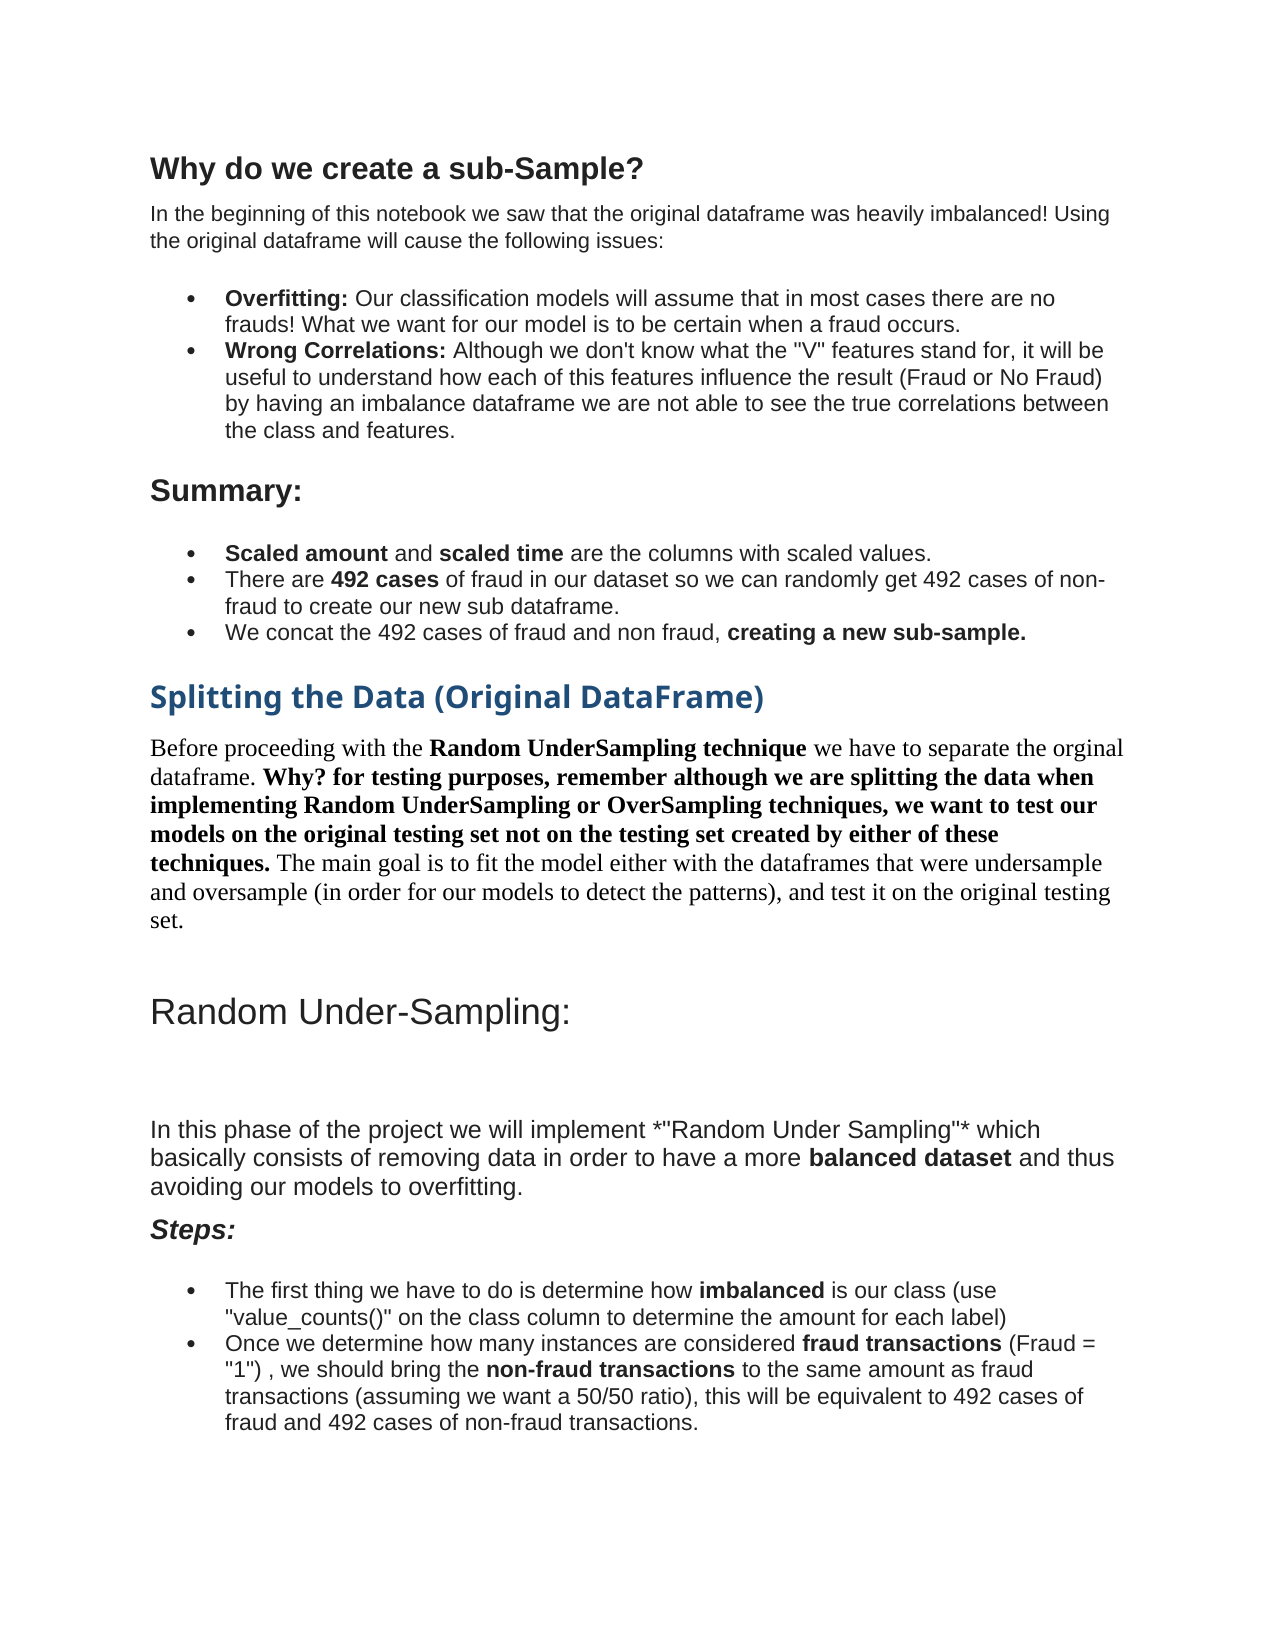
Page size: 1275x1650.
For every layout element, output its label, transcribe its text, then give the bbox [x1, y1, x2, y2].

list Overfitting: Our classification models will assume that in most cases there are no frauds! What we want for our model is to be certain when a fraud occurs. [187, 285, 1125, 337]
subtitle Summary: [150, 472, 1125, 508]
text Before proceeding with the Random UnderSampling technique we have to separate the orginal dataframe. Why? for testing purposes, remember although we are splitting the data when implementing Random UnderSampling or OverSampling techniques, we want to test our models on the original testing set not on the testing set created by either of these techniques. The main goal is to fit the model either with the dataframes that were undersample and oversample (in order for our models to detect the patterns), and test it on the original testing set. [150, 733, 1125, 934]
list We concat the 492 cases of fraud and non fraud, creating a new sub-sample. [187, 619, 1125, 645]
list Scaled amount and scaled time are the columns with scaled values. [187, 540, 1125, 566]
list There are 492 cases of fraud in our dataset so we can randomly get 492 cases of non-fraud to create our new sub dataframe. [187, 566, 1125, 619]
list Wrong Correlations: Although we don't know what the "V" features stand for, it will be useful to understand how each of this features influence the result (Fraud or No Fraud) by having an imbalance dataframe we are not able to see the true correlations between the class and features. [187, 337, 1125, 443]
text In this phase of the project we will implement *"Random Under Sampling"* which basically consists of removing data in order to have a more balanced dataset and thus avoiding our models to overfitting. [150, 1114, 1125, 1201]
list The first thing we have to do is determine how imbalanced is our class (use "value_counts()" on the class column to determine the amount for each label) [187, 1277, 1125, 1330]
subtitle Why do we create a sub-Sample? [150, 150, 1125, 186]
subtitle Splitting the Data (Original DataFrame) [150, 674, 1125, 717]
subtitle Random Under-Sampling: [150, 991, 1125, 1032]
text In the beginning of this notebook we saw that the original dataframe was heavily imbalanced! Using the original dataframe will cause the following issues: [150, 201, 1125, 254]
list Once we determine how many instances are considered fraud transactions (Fraud = "1") , we should bring the non-fraud transactions to the same amount as fraud transactions (assuming we want a 50/50 ratio), this will be equivalent to 492 cases of fraud and 492 cases of non-fraud transactions. [187, 1330, 1125, 1436]
subtitle Steps: [150, 1213, 1125, 1246]
